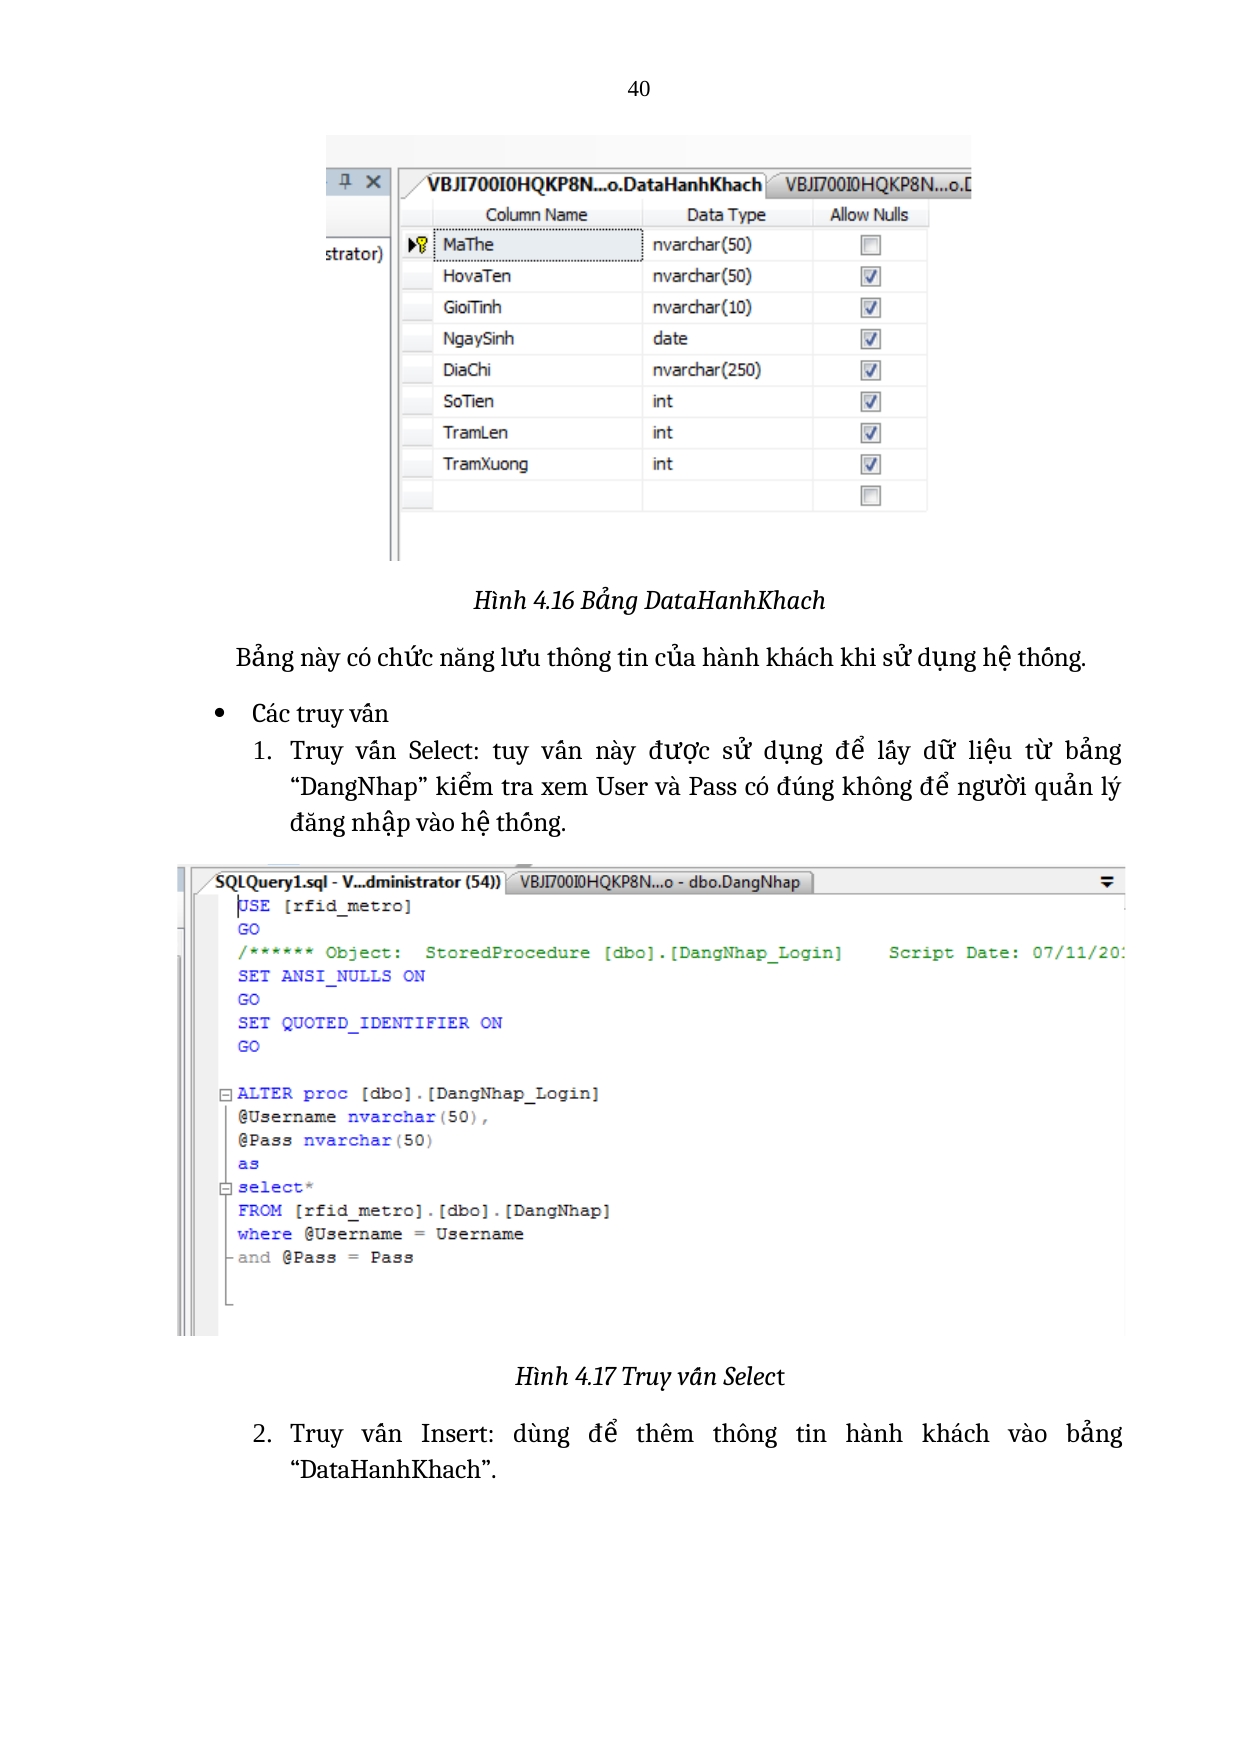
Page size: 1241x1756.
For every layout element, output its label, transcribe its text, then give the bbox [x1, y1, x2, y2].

text Bảng này có chức năng lưu thông tin của hành khách khi sử dụng hệ thống. [219, 642, 1103, 673]
list Truy vấn Insert: dùng để thêm thông tin hành khách vào bảng “DataHanhKhach”. [252, 1417, 1123, 1485]
list Các truy vấn [215, 698, 1194, 729]
picture [326, 135, 972, 561]
list Truy vấn Select: tuy vấn này được sử dụng để lấy dữ liệu từ bảng “DangNhap” kiểm tra xem User và Pass có đúng không để người quản lý đăng nhập vào hệ thống. [252, 734, 1123, 838]
picture [177, 864, 1126, 1336]
text Hình 4.16 Bảng DataHanhKhach [197, 585, 1103, 616]
